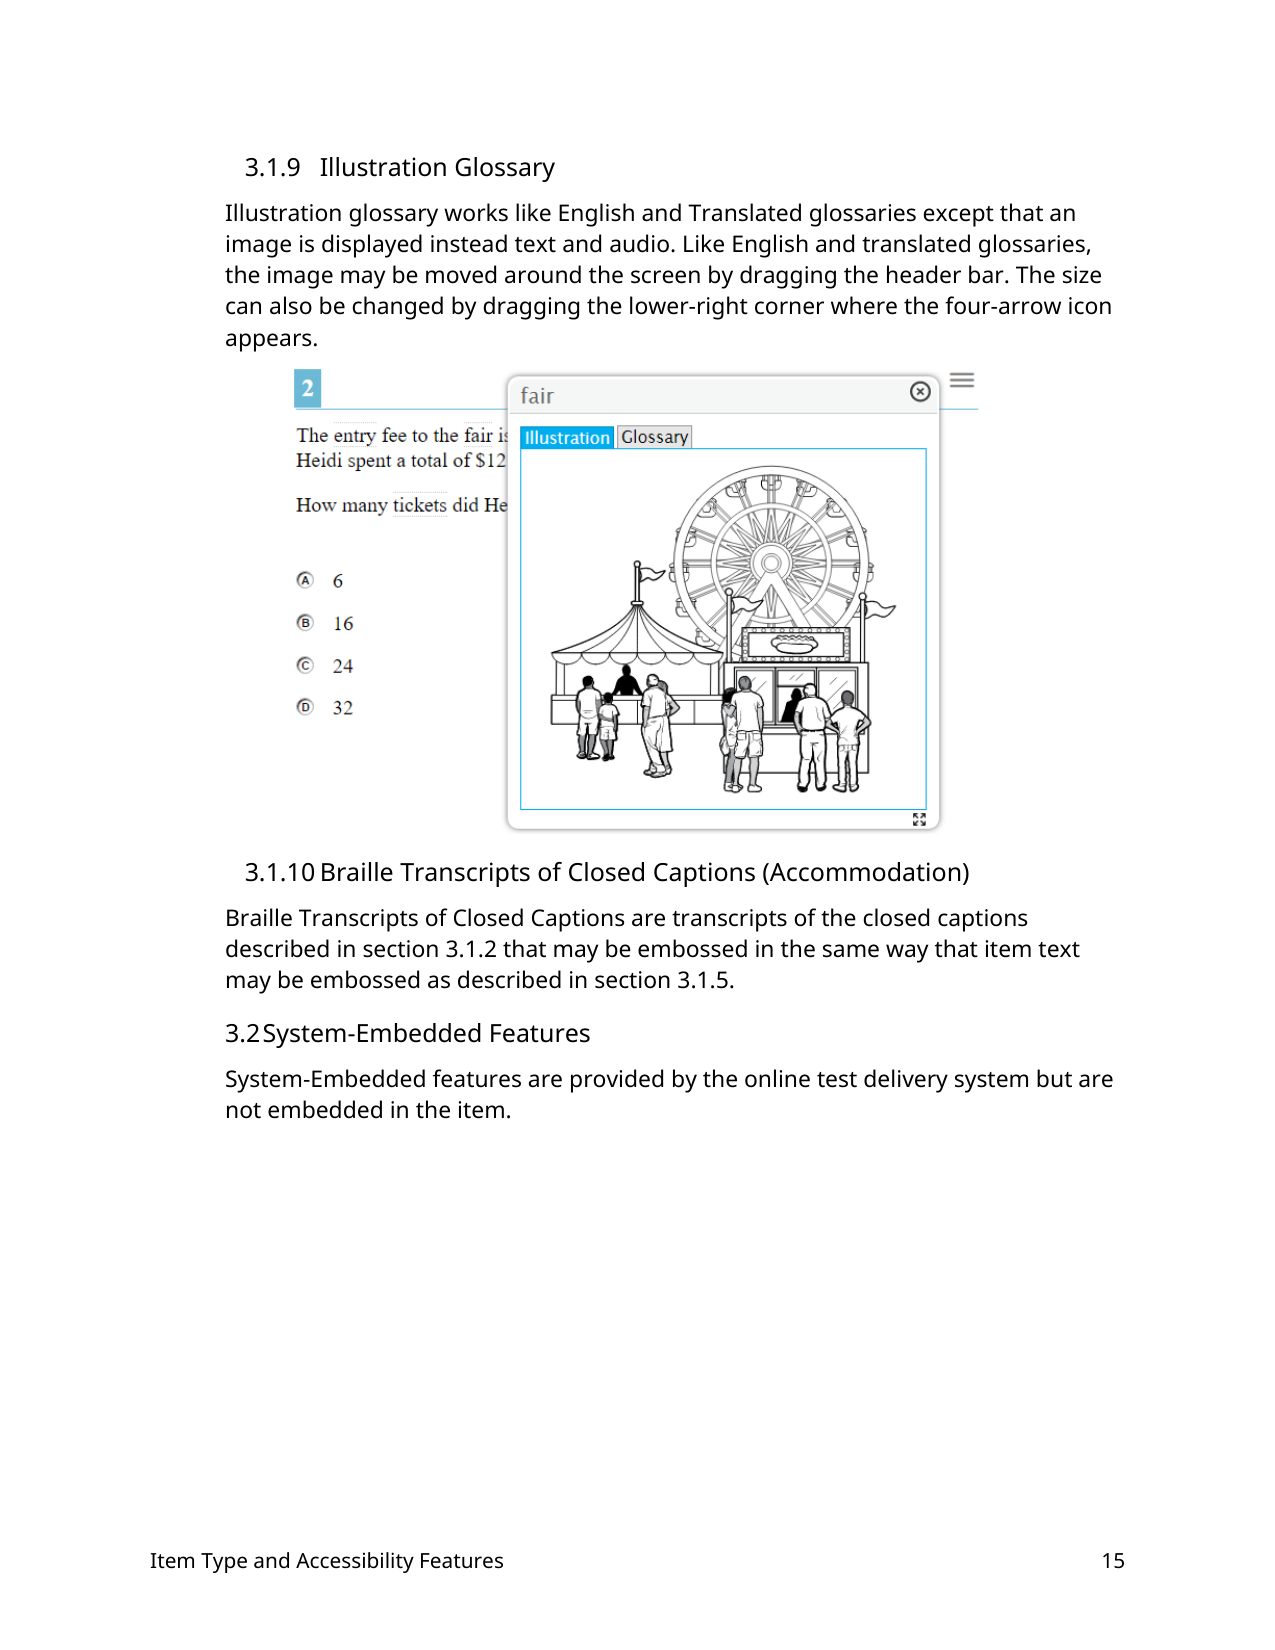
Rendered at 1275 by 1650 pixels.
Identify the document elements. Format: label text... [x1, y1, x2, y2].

subtitle Braille Transcripts of Closed Captions (Accommodation) [244, 855, 1125, 889]
text Braille Transcripts of Closed Captions are transcripts of the closed captions described in section 3.1.2 that may be embossed in the same way that item text may be embossed as described in section 3.1.5. [225, 901, 1125, 995]
subtitle Illustration Glossary [244, 150, 1125, 184]
text System-Embedded features are provided by the online test delivery system but are not embedded in the item. [225, 1063, 1125, 1125]
text Illustration glossary works like English and Translated glossaries except that an image is displayed instead text and audio. Like English and translated glossaries, the image may be moved around the screen by dragging the header bar. The size can also be changed by dragging the lower-right corner where the four-arrow icon appears. [225, 197, 1125, 353]
picture [292, 365, 984, 834]
subtitle System-Embedded Features [225, 1016, 1125, 1050]
